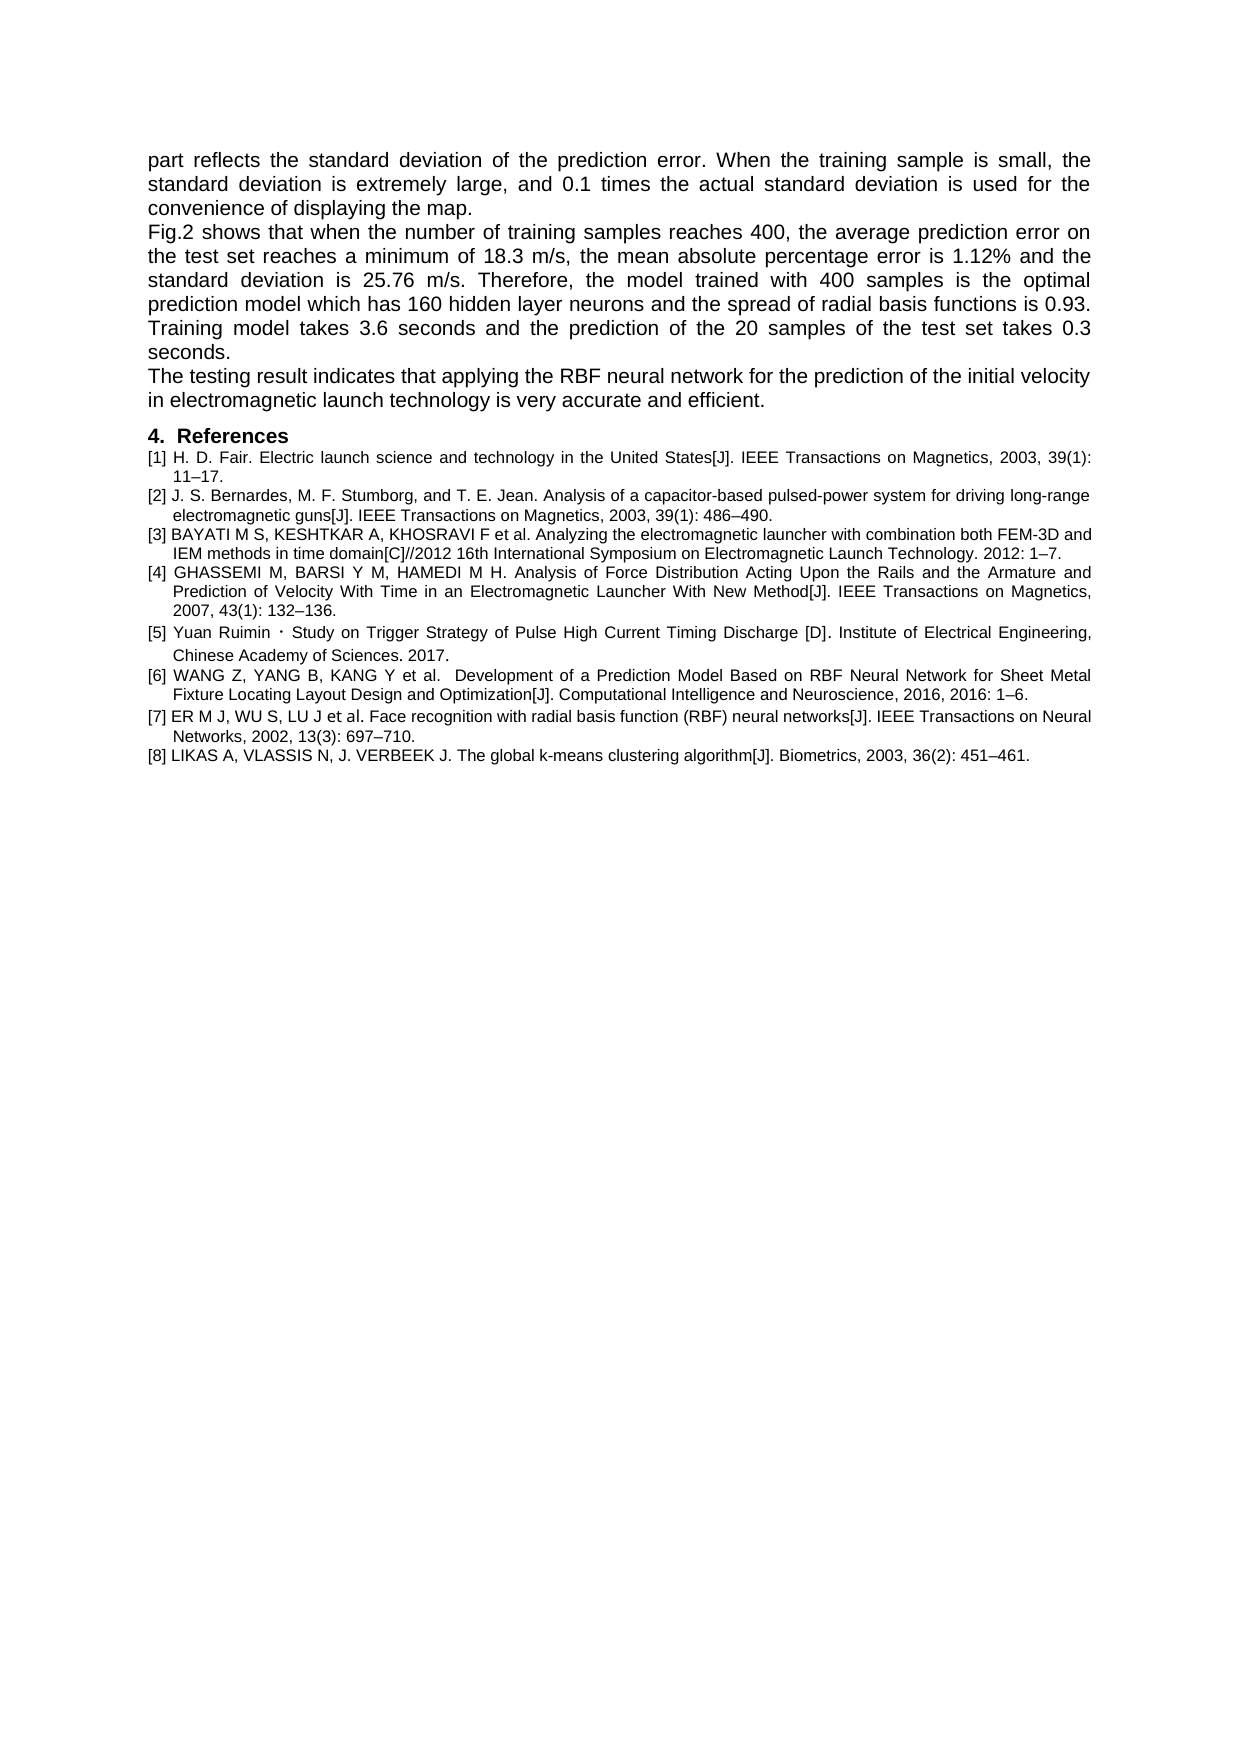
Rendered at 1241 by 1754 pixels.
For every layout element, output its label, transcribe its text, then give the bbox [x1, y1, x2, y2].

text Fig.2 shows that when the number of training samples reaches 400, the average prediction error on the test set reaches a minimum of 18.3 m/s, the mean absolute percentage error is 1.12% and the standard deviation is 25.76 m/s. Therefore, the model trained with 400 samples is the optimal prediction model which has 160 hidden layer neurons and the spread of radial basis functions is 0.93. Training model takes 3.6 seconds and the prediction of the 20 samples of the test set takes 0.3 seconds. [148, 219, 1092, 363]
text The testing result indicates that applying the RBF neural network for the prediction of the initial velocity in electromagnetic launch technology is very accurate and efficient. [148, 363, 1092, 411]
text [6] WANG Z, YANG B, KANG Y et al. Development of a Prediction Model Based on RBF Neural Network for Sheet Metal Fixture Locating Layout Design and Optimization[J]. Computational Intelligence and Neuroscience, 2016, 2016: 1–6. [148, 666, 1092, 704]
text [2] J. S. Bernardes, M. F. Stumborg, and T. E. Jean. Analysis of a capacitor-based pulsed-power system for driving long-range electromagnetic guns[J]. IEEE Transactions on Magnetics, 2003, 39(1): 486–490. [148, 486, 1092, 524]
text [7] ER M J, WU S, LU J et al. Face recognition with radial basis function (RBF) neural networks[J]. IEEE Transactions on Neural Networks, 2002, 13(3): 697–710. [148, 704, 1092, 746]
text [3] BAYATI M S, KESHTKAR A, KHOSRAVI F et al. Analyzing the electromagnetic launcher with combination both FEM-3D and IEM methods in time domain[C]//2012 16th International Symposium on Electromagnetic Launch Technology. 2012: 1–7. [148, 524, 1092, 563]
text [8] LIKAS A, VLASSIS N, J. VERBEEK J. The global k-means clustering algorithm[J]. Biometrics, 2003, 36(2): 451–461. [148, 746, 1092, 765]
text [148, 148, 1092, 219]
text [1] H. D. Fair. Electric launch science and technology in the United States[J]. IEEE Transactions on Magnetics, 2003, 39(1): 11–17. [148, 448, 1092, 486]
text [5] Yuan Ruimin．Study on Trigger Strategy of Pulse High Current Timing Discharge [D]. Institute of Electrical Engineering, Chinese Academy of Sciences. 2017. [148, 620, 1092, 666]
text [4] GHASSEMI M, BARSI Y M, HAMEDI M H. Analysis of Force Distribution Acting Upon the Rails and the Armature and Prediction of Velocity With Time in an Electromagnetic Launcher With New Method[J]. IEEE Transactions on Magnetics, 2007, 43(1): 132–136. [148, 563, 1092, 620]
text 4. References [148, 424, 1092, 448]
